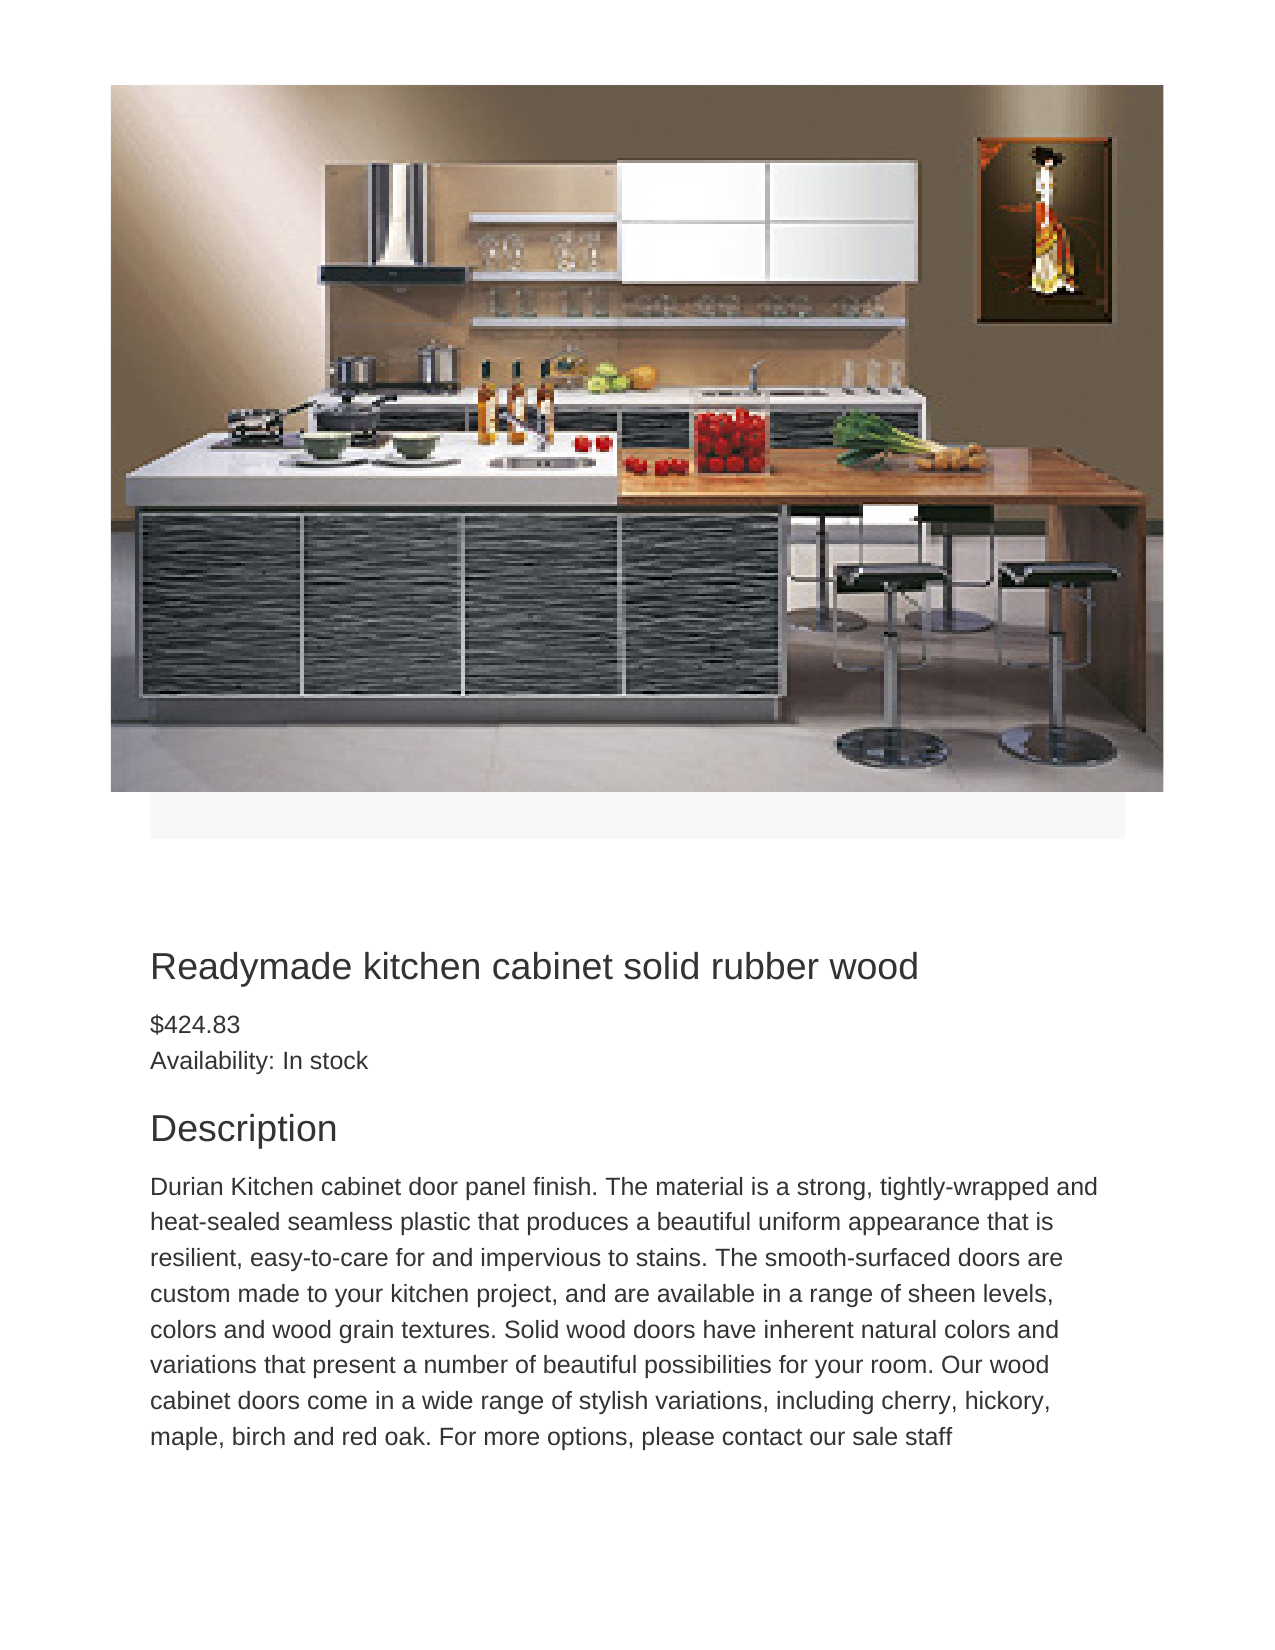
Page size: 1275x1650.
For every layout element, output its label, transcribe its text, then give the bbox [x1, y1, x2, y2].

picture [110, 85, 1164, 792]
subtitle Description [150, 1106, 1125, 1149]
text Durian Kitchen cabinet door panel finish. The material is a strong, tightly-wrapped and heat-sealed seamless plastic that produces a beautiful uniform appearance that is resilient, easy-to-care for and impervious to stains. The smooth-surfaced doors are custom made to your kitchen project, and are available in a range of sheen levels, colors and wood grain textures. Solid wood doors have inherent natural colors and variations that present a number of beautiful possibilities for your room. Our wood cabinet doors come in a wide range of stylish variations, including cherry, hickory, maple, birch and red oak. For more options, please contact our sale staff [150, 1165, 1125, 1451]
text Availability: In stock [150, 1039, 1125, 1075]
text Readymade kitchen cabinet solid rubber wood [150, 944, 1125, 988]
text $424.83 [150, 1003, 1125, 1039]
